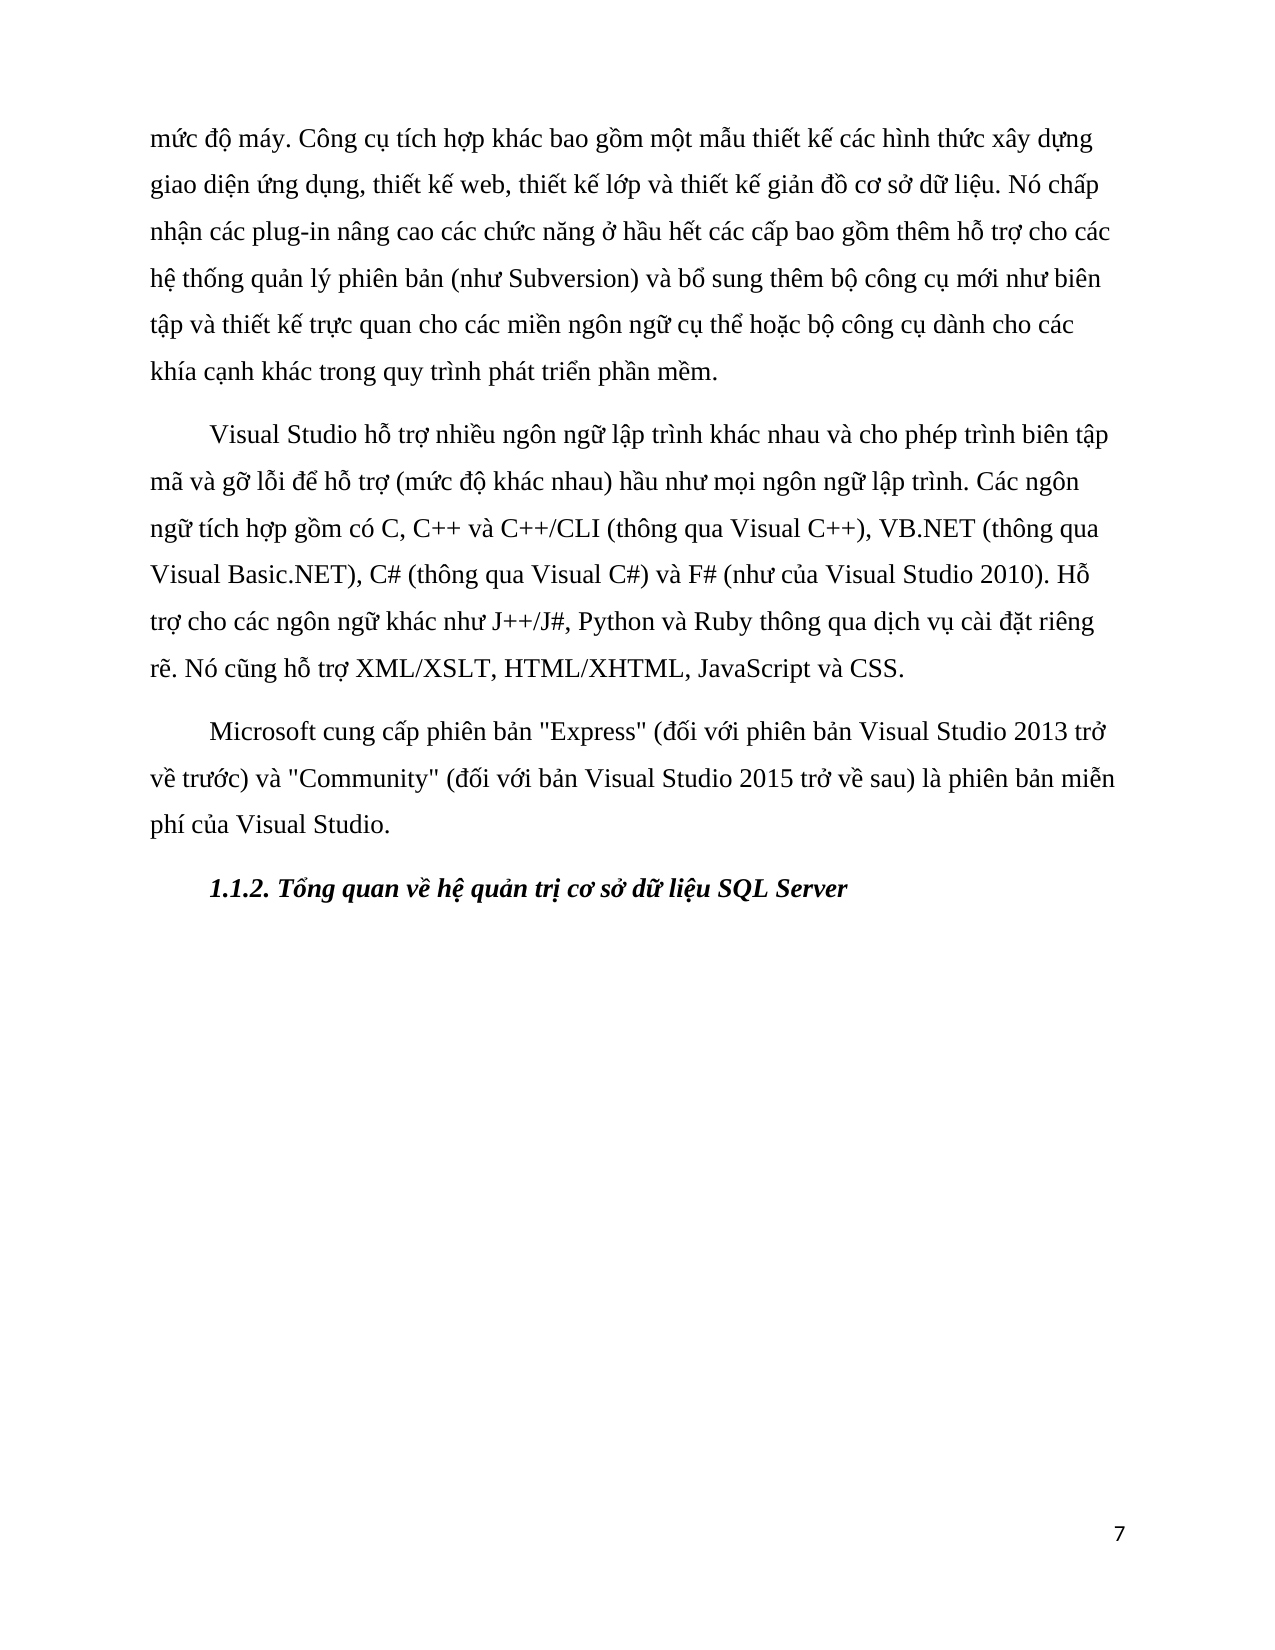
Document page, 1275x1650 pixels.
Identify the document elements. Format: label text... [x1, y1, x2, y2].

text 1.1.2. Tổng quan về hệ quản trị cơ sở dữ liệu SQL Server [150, 872, 1125, 903]
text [150, 122, 1125, 386]
text Microsoft cung cấp phiên bản "Express" (đối với phiên bản Visual Studio 2013 trở về trước) và "Community" (đối với bản Visual Studio 2015 trở về sau) là phiên bản miễn phí của Visual Studio. [150, 715, 1125, 840]
text Visual Studio hỗ trợ nhiều ngôn ngữ lập trình khác nhau và cho phép trình biên tập mã và gỡ lỗi để hỗ trợ (mức độ khác nhau) hầu như mọi ngôn ngữ lập trình. Các ngôn ngữ tích hợp gồm có C, C++ và C++/CLI (thông qua Visual C++), VB.NET (thông qua Visual Basic.NET), C# (thông qua Visual C#) và F# (như của Visual Studio 2010). Hỗ trợ cho các ngôn ngữ khác như J++/J#, Python và Ruby thông qua dịch vụ cài đặt riêng rẽ. Nó cũng hỗ trợ XML/XSLT, HTML/XHTML, JavaScript và CSS. [150, 418, 1125, 683]
